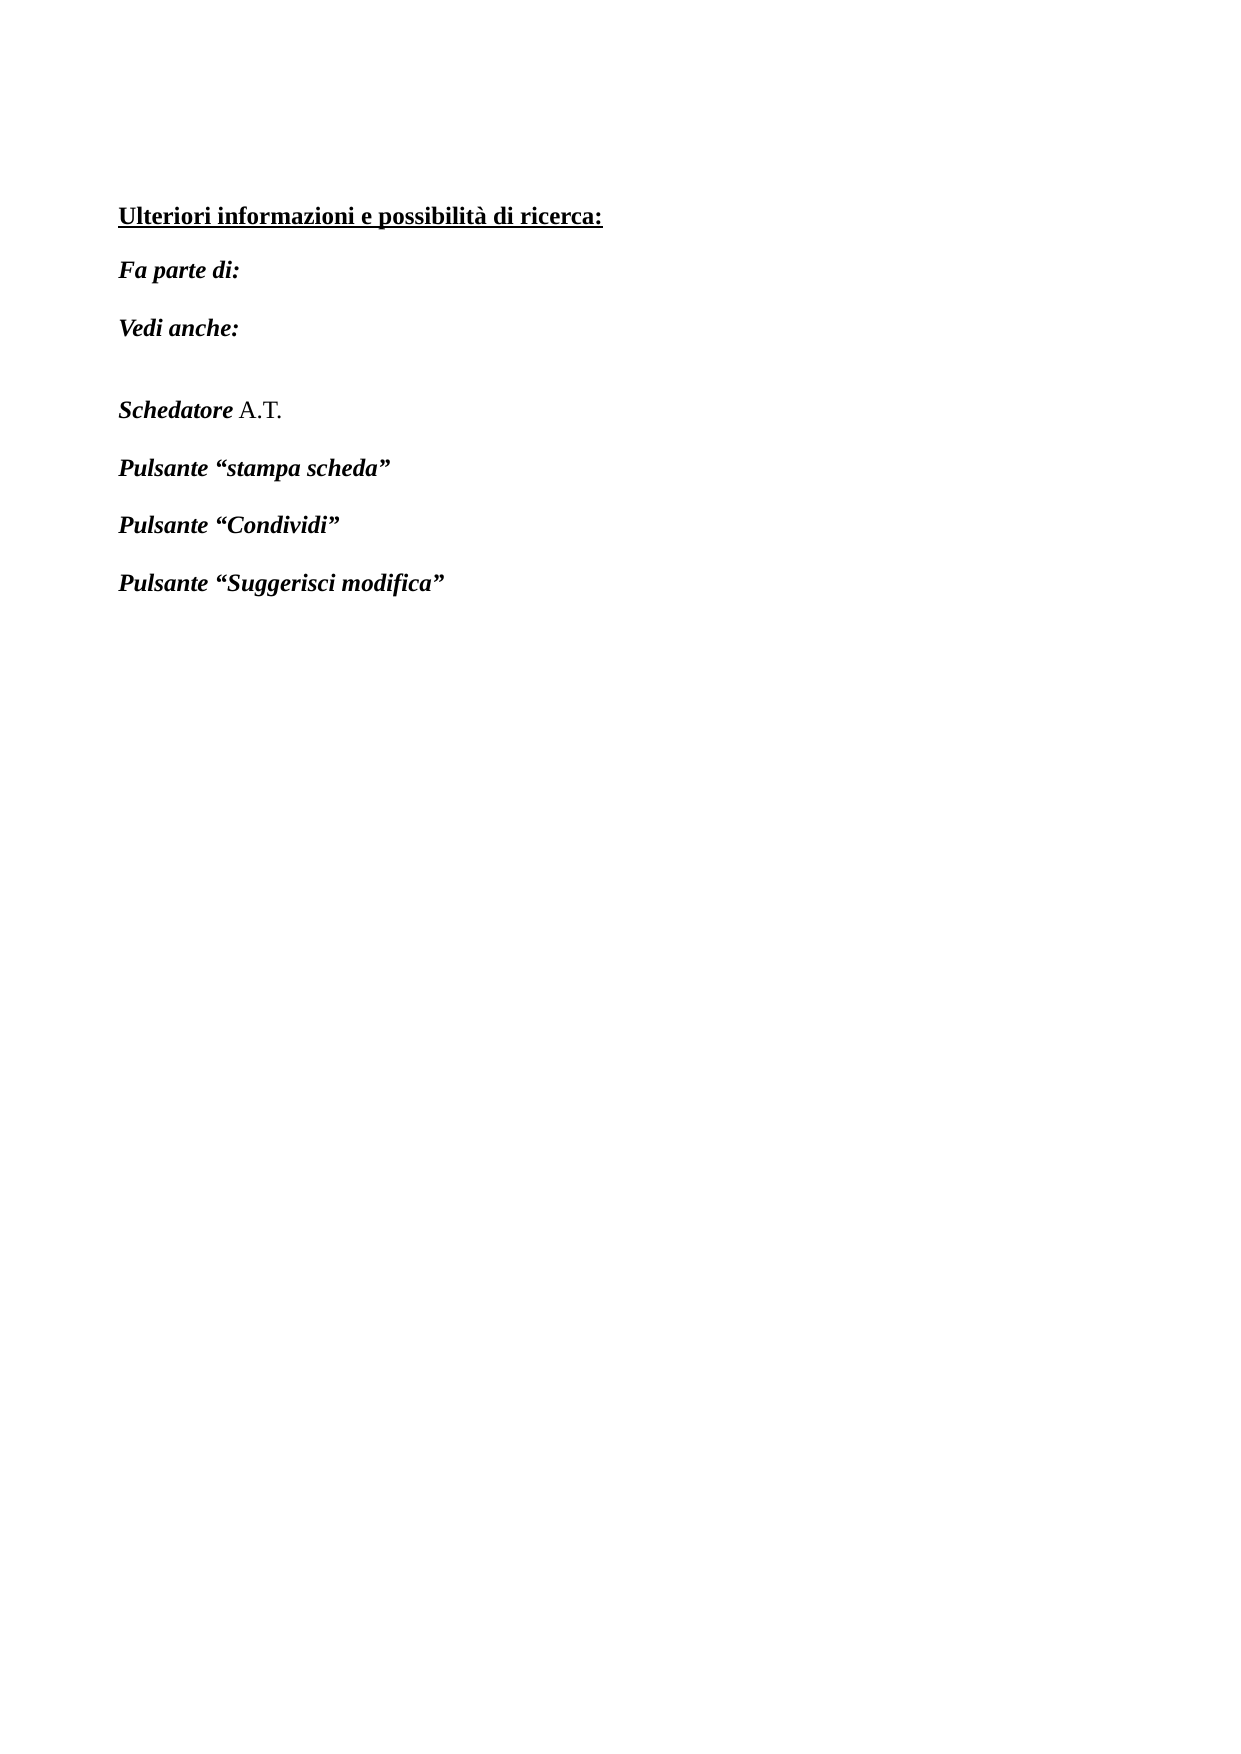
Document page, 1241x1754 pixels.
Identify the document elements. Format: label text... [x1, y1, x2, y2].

text Pulsante “Suggerisci modifica” [118, 568, 1122, 597]
text Ulteriori informazioni e possibilità di ricerca: [118, 201, 1122, 230]
text Pulsante “Condividi” [118, 510, 1122, 539]
text Schedatore A.T. [118, 395, 1122, 424]
text Fa parte di: [118, 255, 1122, 284]
text Pulsante “stampa scheda” [118, 453, 1122, 482]
text Vedi anche: [118, 313, 1122, 342]
